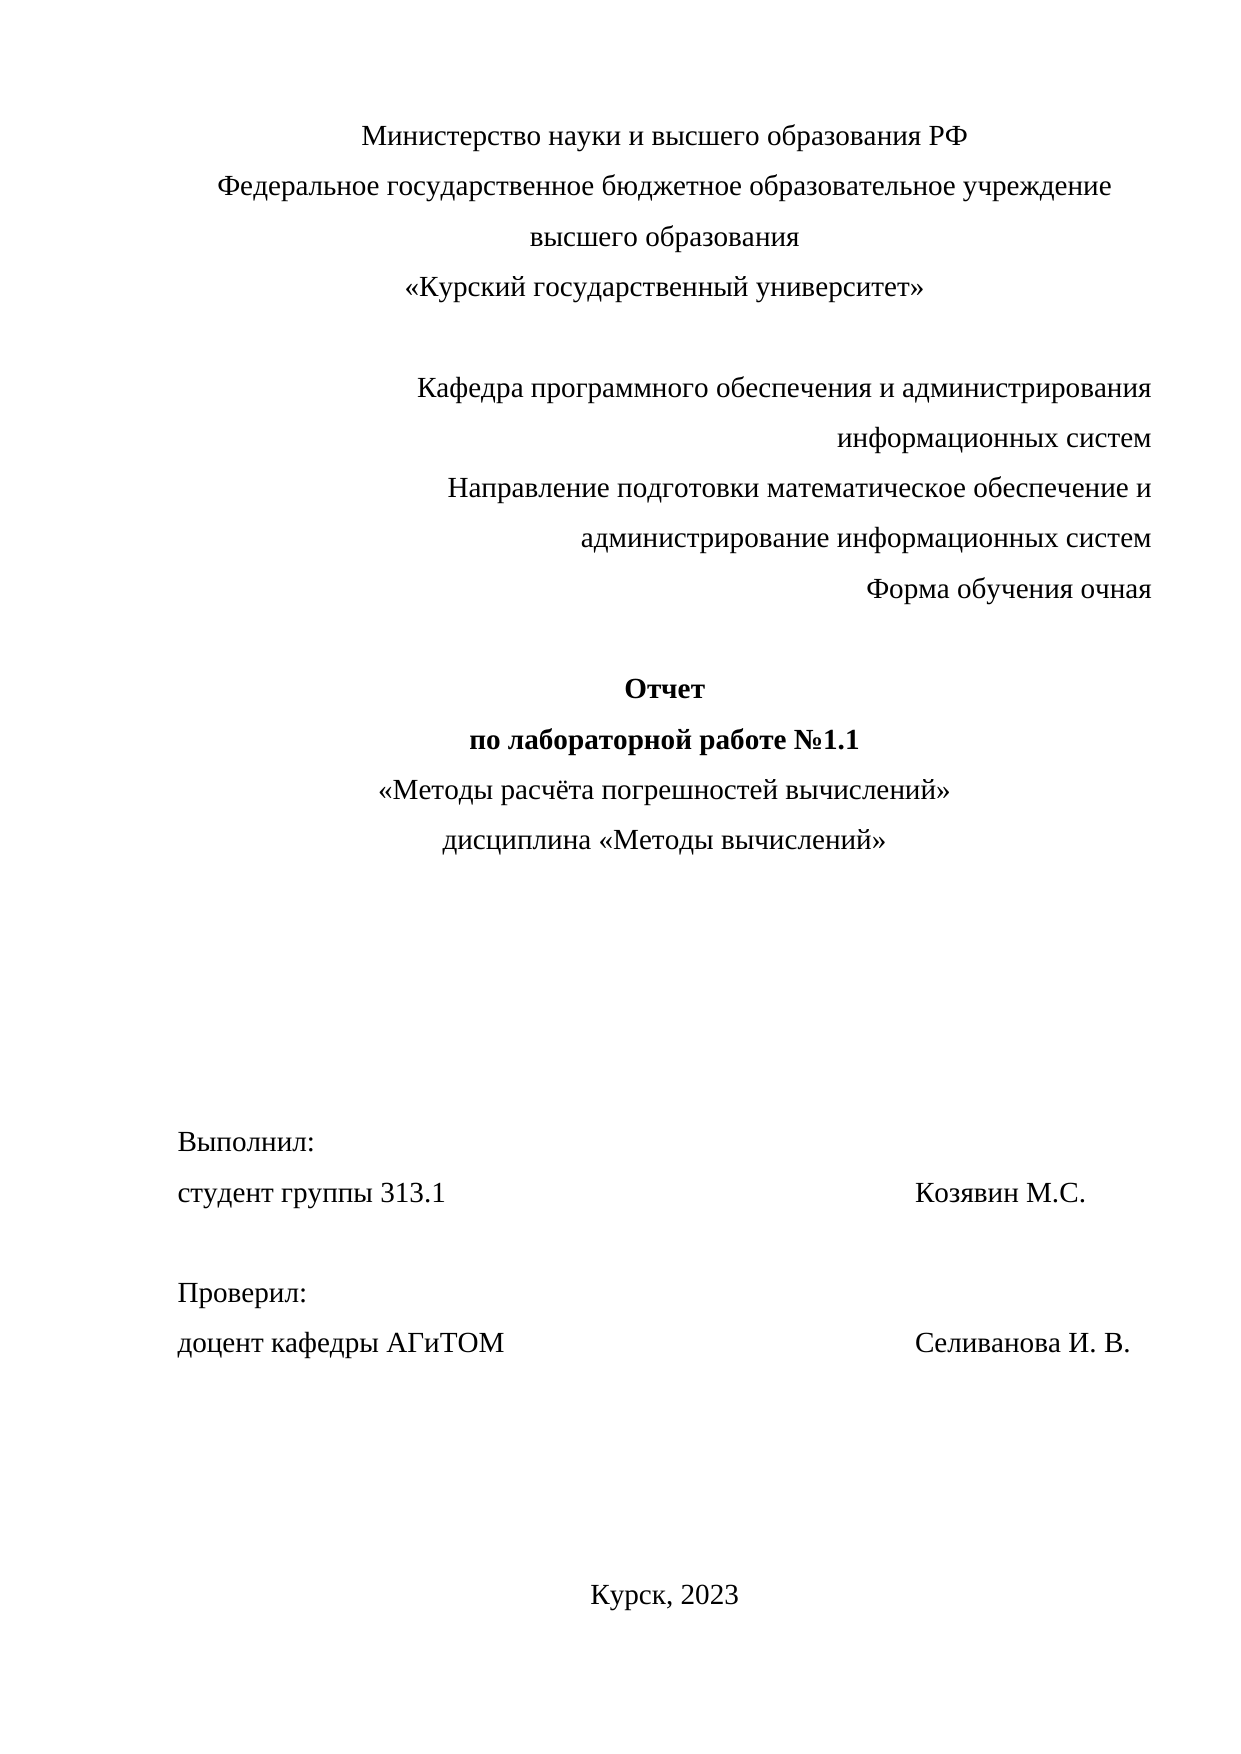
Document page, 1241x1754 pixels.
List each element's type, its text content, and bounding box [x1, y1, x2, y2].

text «Методы расчёта погрешностей вычислений» [177, 772, 1152, 806]
text по лабораторной работе №1.1 [177, 722, 1152, 755]
text Министерство науки и высшего образования РФ [177, 118, 1152, 152]
text Федеральное государственное бюджетное образовательное учреждение [177, 168, 1152, 202]
text Отчет [177, 672, 1152, 705]
text Проверил: [177, 1275, 1152, 1309]
text доцент кафедры АГиТОМ Селиванова И. В. [177, 1326, 1152, 1359]
text «Курский государственный университет» [177, 269, 1152, 303]
text дисциплина «Методы вычислений» [177, 822, 1152, 856]
text Курск, 2023 [177, 1577, 1152, 1611]
text Выполнил: [177, 1124, 1152, 1158]
text Форма обучения очная [177, 571, 1152, 604]
text Кафедра программного обеспечения и администрирования информационных систем [177, 370, 1152, 453]
text студент группы 313.1 Козявин М.С. [177, 1175, 1152, 1208]
text Направление подготовки математическое обеспечение и администрирование информационных систем [177, 470, 1152, 554]
text высшего образования [177, 219, 1152, 252]
